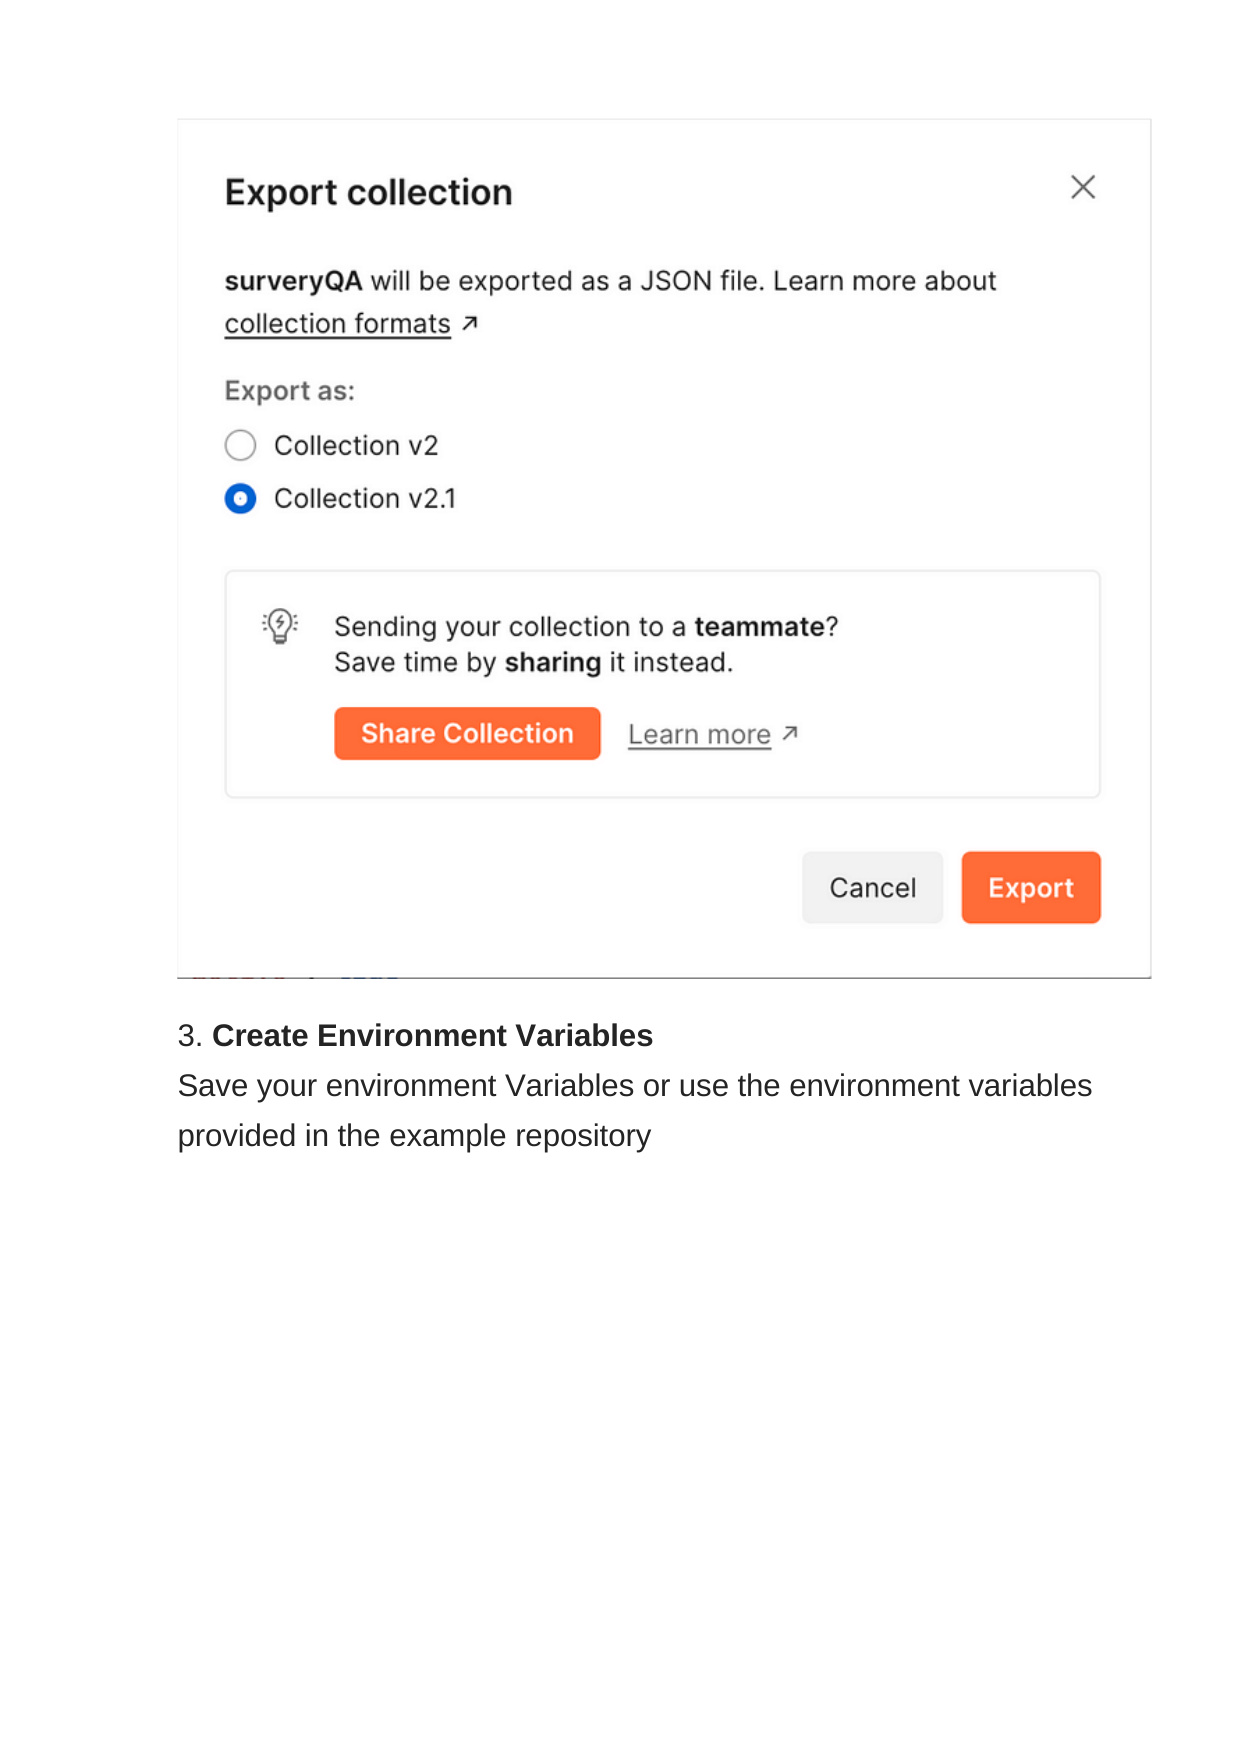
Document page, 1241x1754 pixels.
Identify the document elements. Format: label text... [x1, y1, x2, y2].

picture [177, 118, 1152, 979]
text 3. Create Environment Variables Save your environment Variables or use the environment variables provided in the example repository [177, 1003, 1152, 1153]
